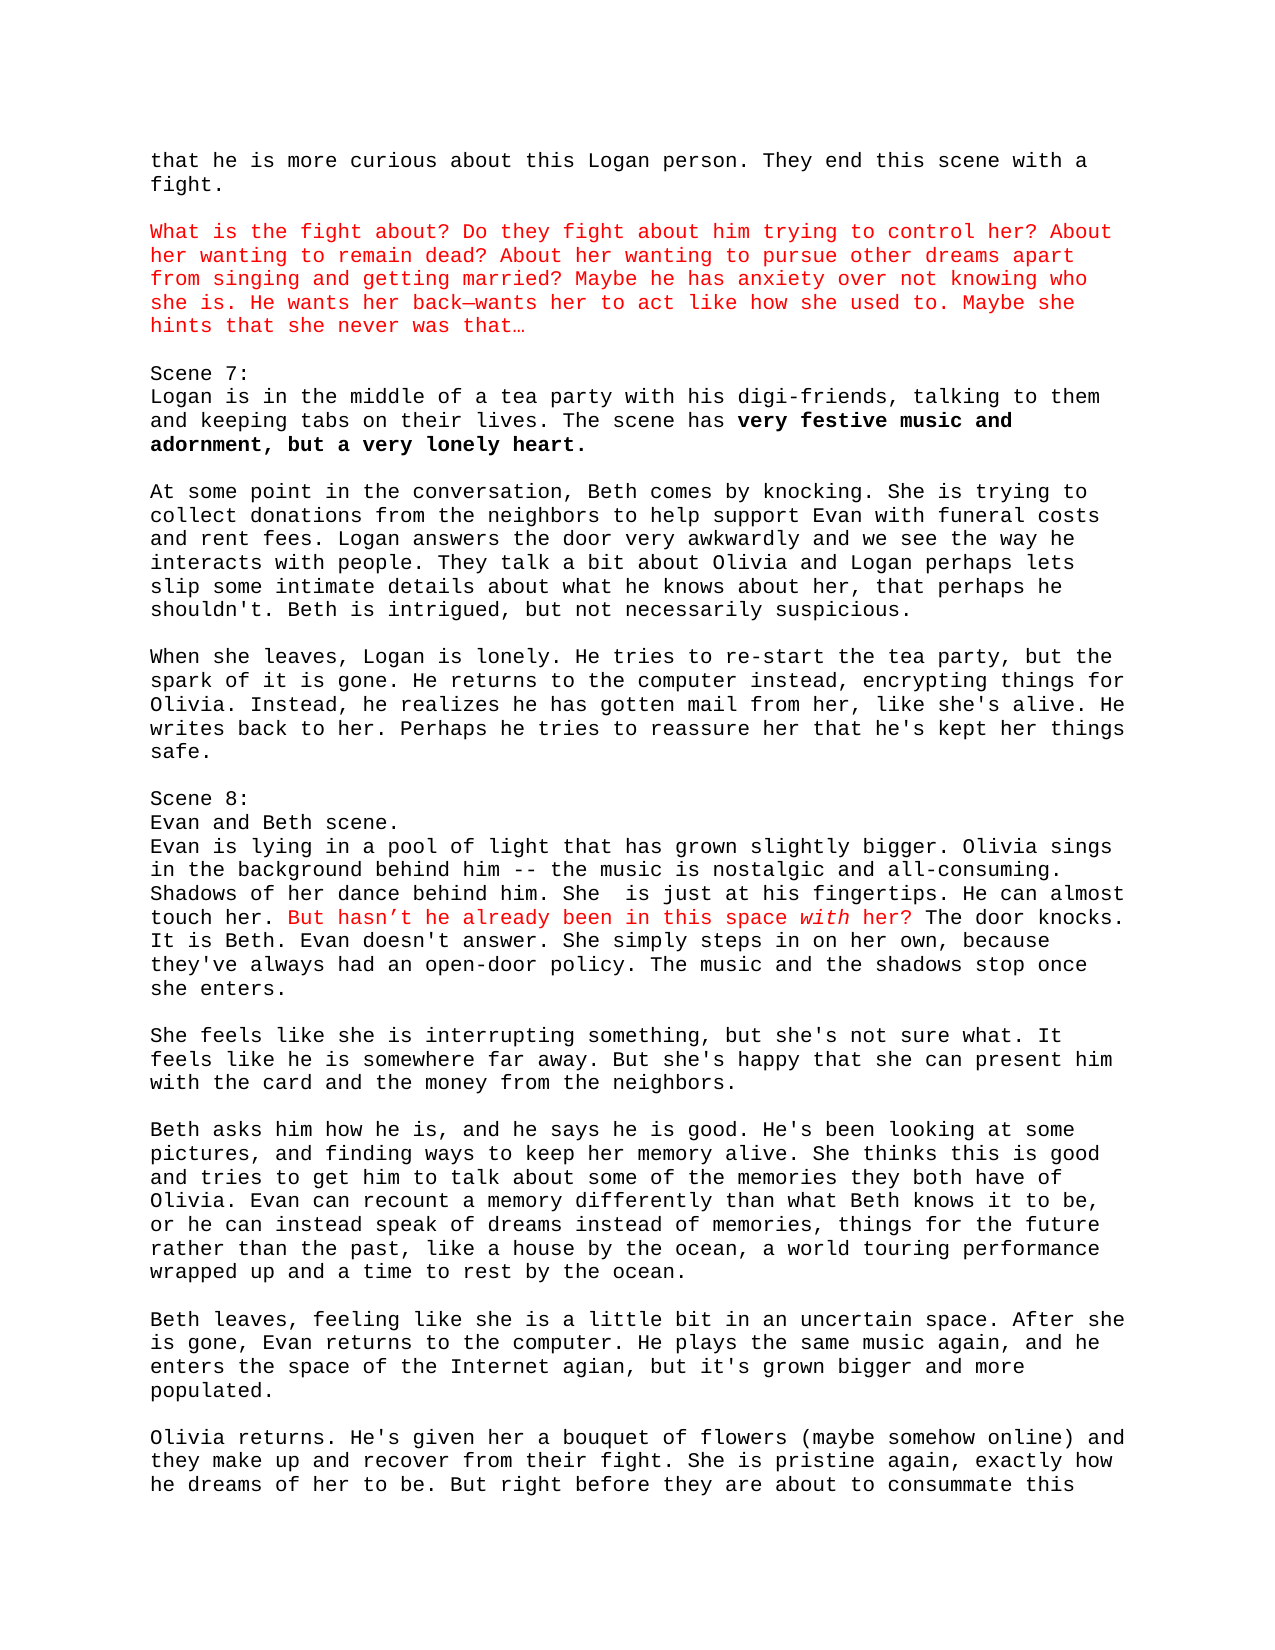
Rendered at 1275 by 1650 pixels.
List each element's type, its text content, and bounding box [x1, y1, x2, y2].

text Beth asks him how he is, and he says he is good. He's been looking at some pictures, and finding ways to keep her memory alive. She thinks this is good and tries to get him to talk about some of the memories they both have of Olivia. Evan can recount a memory differently than what Beth knows it to be, or he can instead speak of dreams instead of memories, things for the future rather than the past, like a house by the ocean, a world touring performance wrapped up and a time to rest by the ocean. [150, 1119, 1125, 1285]
text She feels like she is interrupting something, but she's not sure what. It feels like he is somewhere far away. But she's happy that she can present him with the card and the money from the neighbors. [150, 1025, 1125, 1096]
text Scene 8: [150, 788, 1125, 812]
text When she leaves, Logan is lonely. He tries to re-start the tea party, but the spark of it is gone. He returns to the computer instead, encrypting things for Olivia. Instead, he realizes he has gotten mail from her, like she's alive. He writes back to her. Perhaps he tries to reassure her that he's kept her things safe. [150, 647, 1125, 765]
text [150, 1427, 1125, 1498]
text Beth leaves, feeling like she is a little bit in an uncertain space. After she is gone, Evan returns to the computer. He plays the same music again, and he enters the space of the Internet agian, but it's grown bigger and more populated. [150, 1309, 1125, 1403]
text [150, 150, 1125, 197]
text Logan is in the middle of a tea party with his digi-friends, talking to them and keeping tabs on their lives. The scene has very festive music and adornment, but a very lonely heart. [150, 386, 1125, 457]
text What is the fight about? Do they fight about him trying to control her? About her wanting to remain dead? About her wanting to pursue other dreams apart from singing and getting married? Maybe he has anxiety over not knowing who she is. He wants her back—wants her to act like how she used to. Maybe she hints that she never was that… [150, 221, 1125, 339]
text At some point in the conversation, Beth comes by knocking. She is trying to collect donations from the neighbors to help support Evan with funeral costs and rent fees. Logan answers the door very awkwardly and we see the way he interacts with people. They talk a bit about Olivia and Logan perhaps lets slip some intimate details about what he knows about her, that perhaps he shouldn't. Beth is intrigued, but not necessarily suspicious. [150, 481, 1125, 623]
text Scene 7: [150, 363, 1125, 386]
text Evan is lying in a pool of light that has grown slightly bigger. Olivia sings in the background behind him -- the music is nostalgic and all-consuming. Shadows of her dance behind him. She is just at his fingertips. He can almost touch her. But hasn’t he already been in this space with her? The door knocks. It is Beth. Evan doesn't answer. She simply steps in on her own, because they've always had an open-door policy. The music and the shadows stop once she enters. [150, 836, 1125, 1001]
text Evan and Beth scene. [150, 812, 1125, 836]
